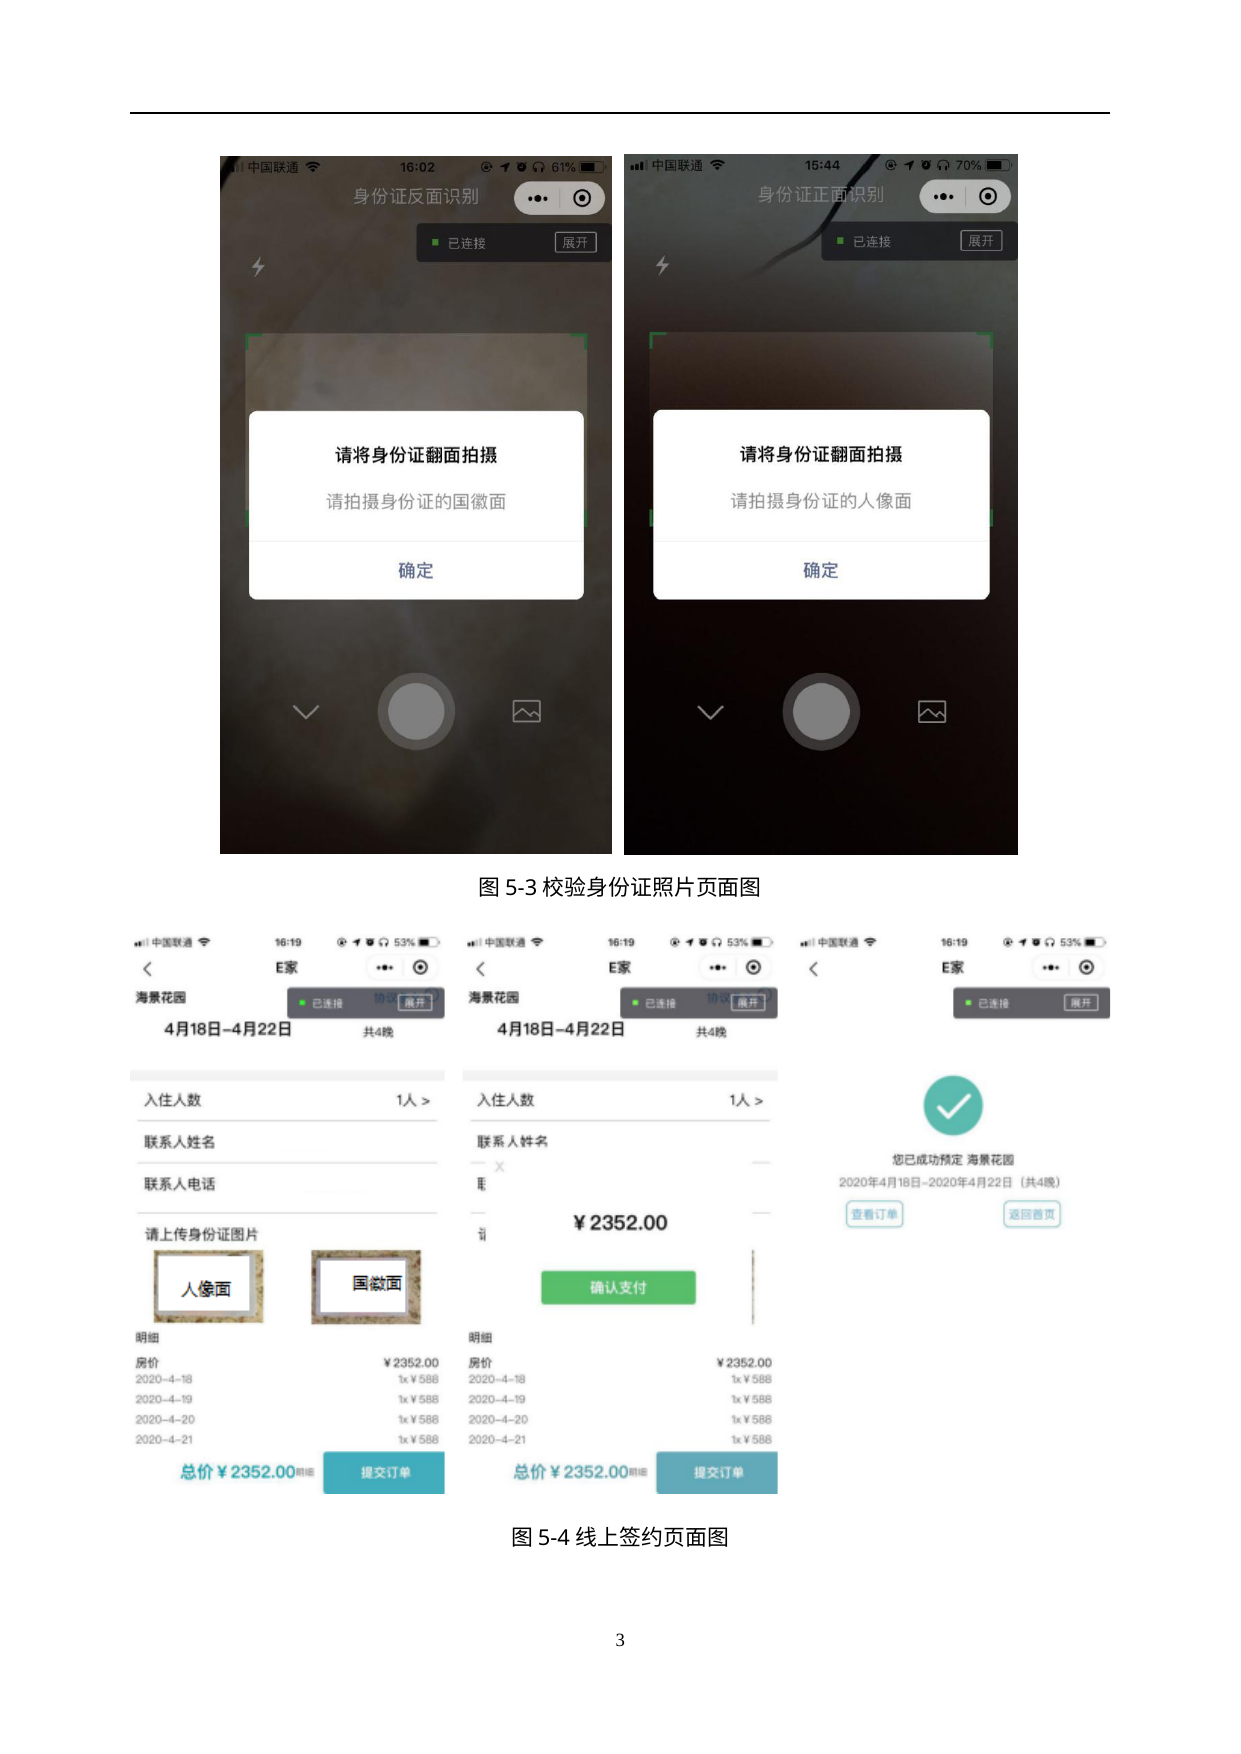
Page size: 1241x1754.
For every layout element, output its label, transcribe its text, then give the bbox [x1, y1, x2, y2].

picture [130, 934, 1110, 1494]
picture [220, 156, 612, 854]
text 图5-4 线上签约页面图 [130, 1519, 1110, 1552]
picture [624, 154, 1018, 855]
text 图5-3 校验身份证照片页面图 [130, 869, 1110, 902]
